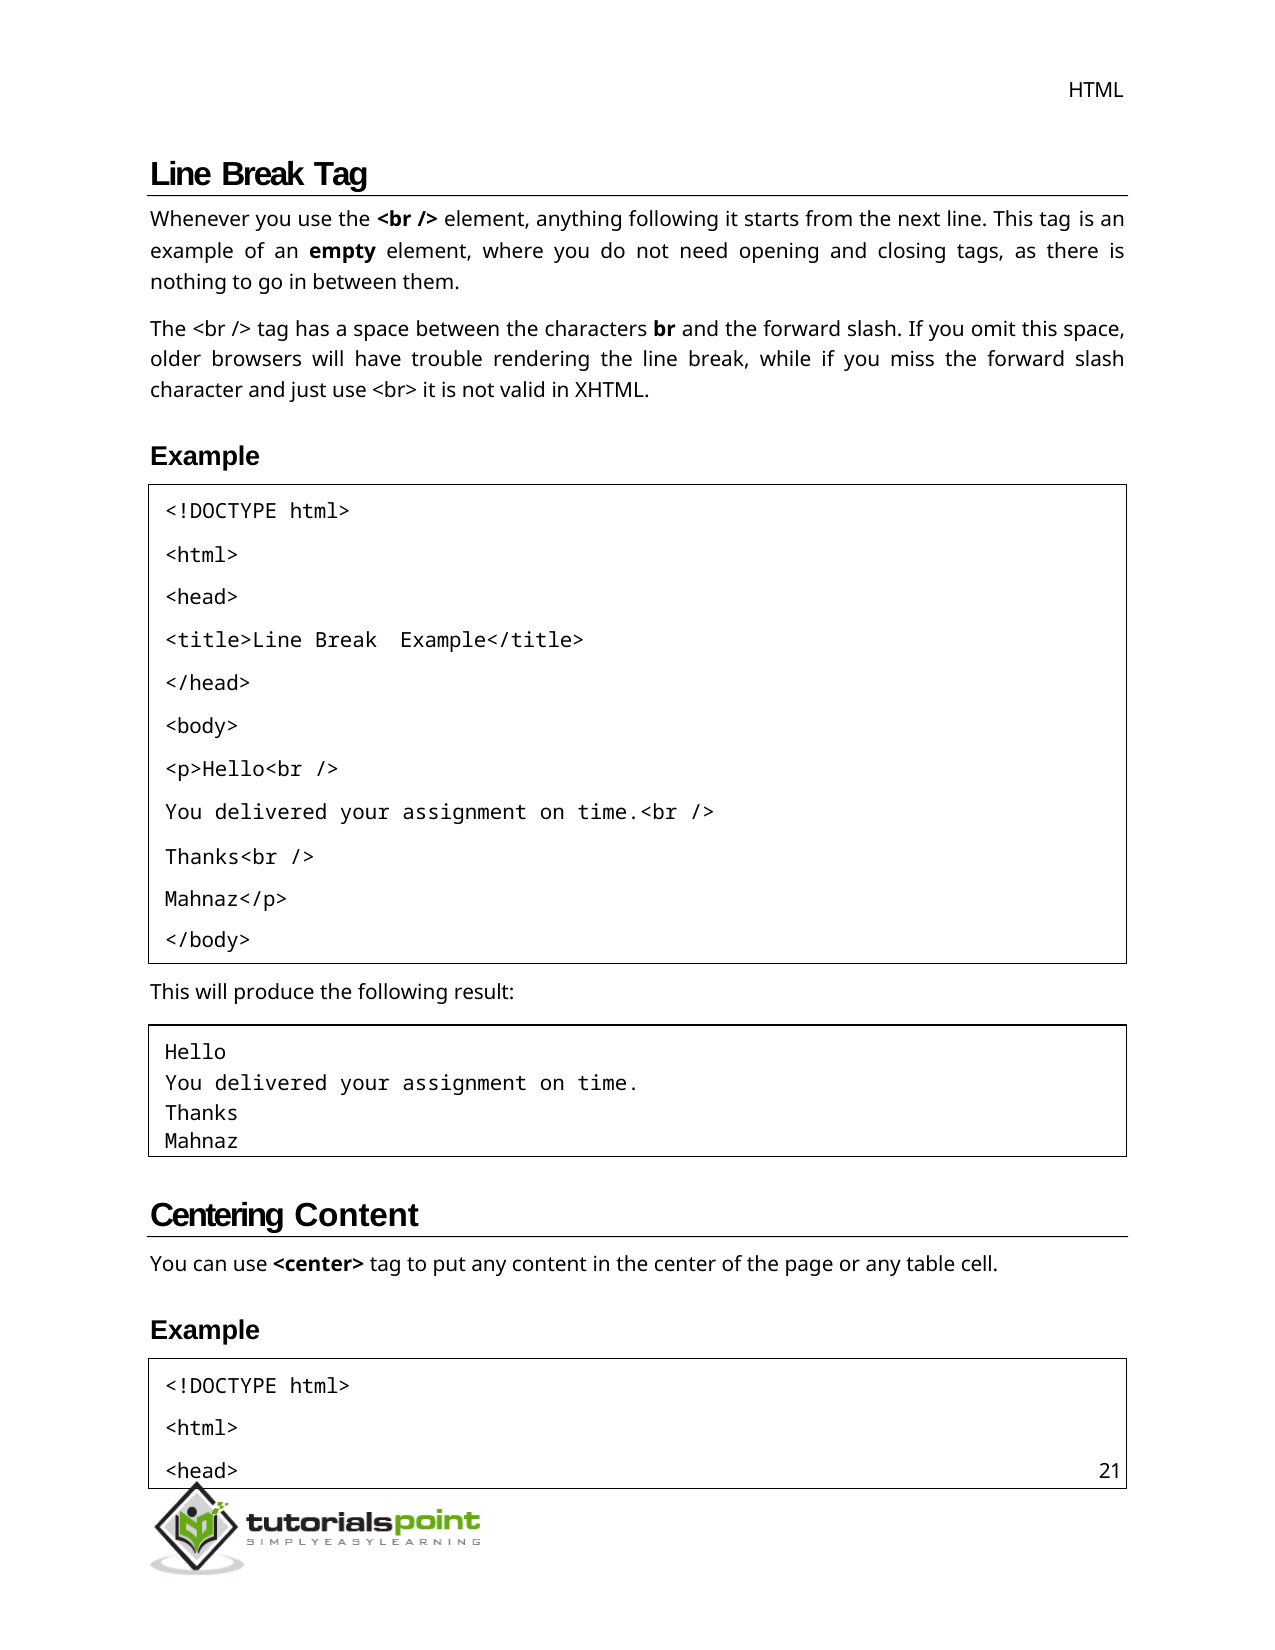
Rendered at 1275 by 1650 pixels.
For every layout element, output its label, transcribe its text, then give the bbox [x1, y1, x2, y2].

picture [150, 1481, 481, 1575]
text The <br /> tag has a space between the characters br and the forward slash. If you omit this space, older browsers will have trouble rendering the line break, while if you miss the forward slash character and just use <br> it is not valid in XHTML. [150, 314, 1125, 403]
text Whenever you use the <br /> element, anything following it starts from the next line. This tag is an example of an empty element, where you do not need opening and closing tags, as there is nothing to go in between them. [150, 204, 1125, 295]
subtitle Centering Content [150, 1061, 1275, 1233]
text This will produce the following result: [150, 494, 1275, 1006]
subtitle Line Break Tag [150, 154, 1275, 192]
subtitle Example [150, 1314, 1275, 1345]
text You can use <center> tag to put any content in the center of the page or any table cell. [150, 1249, 1275, 1277]
subtitle Example [150, 440, 1275, 471]
